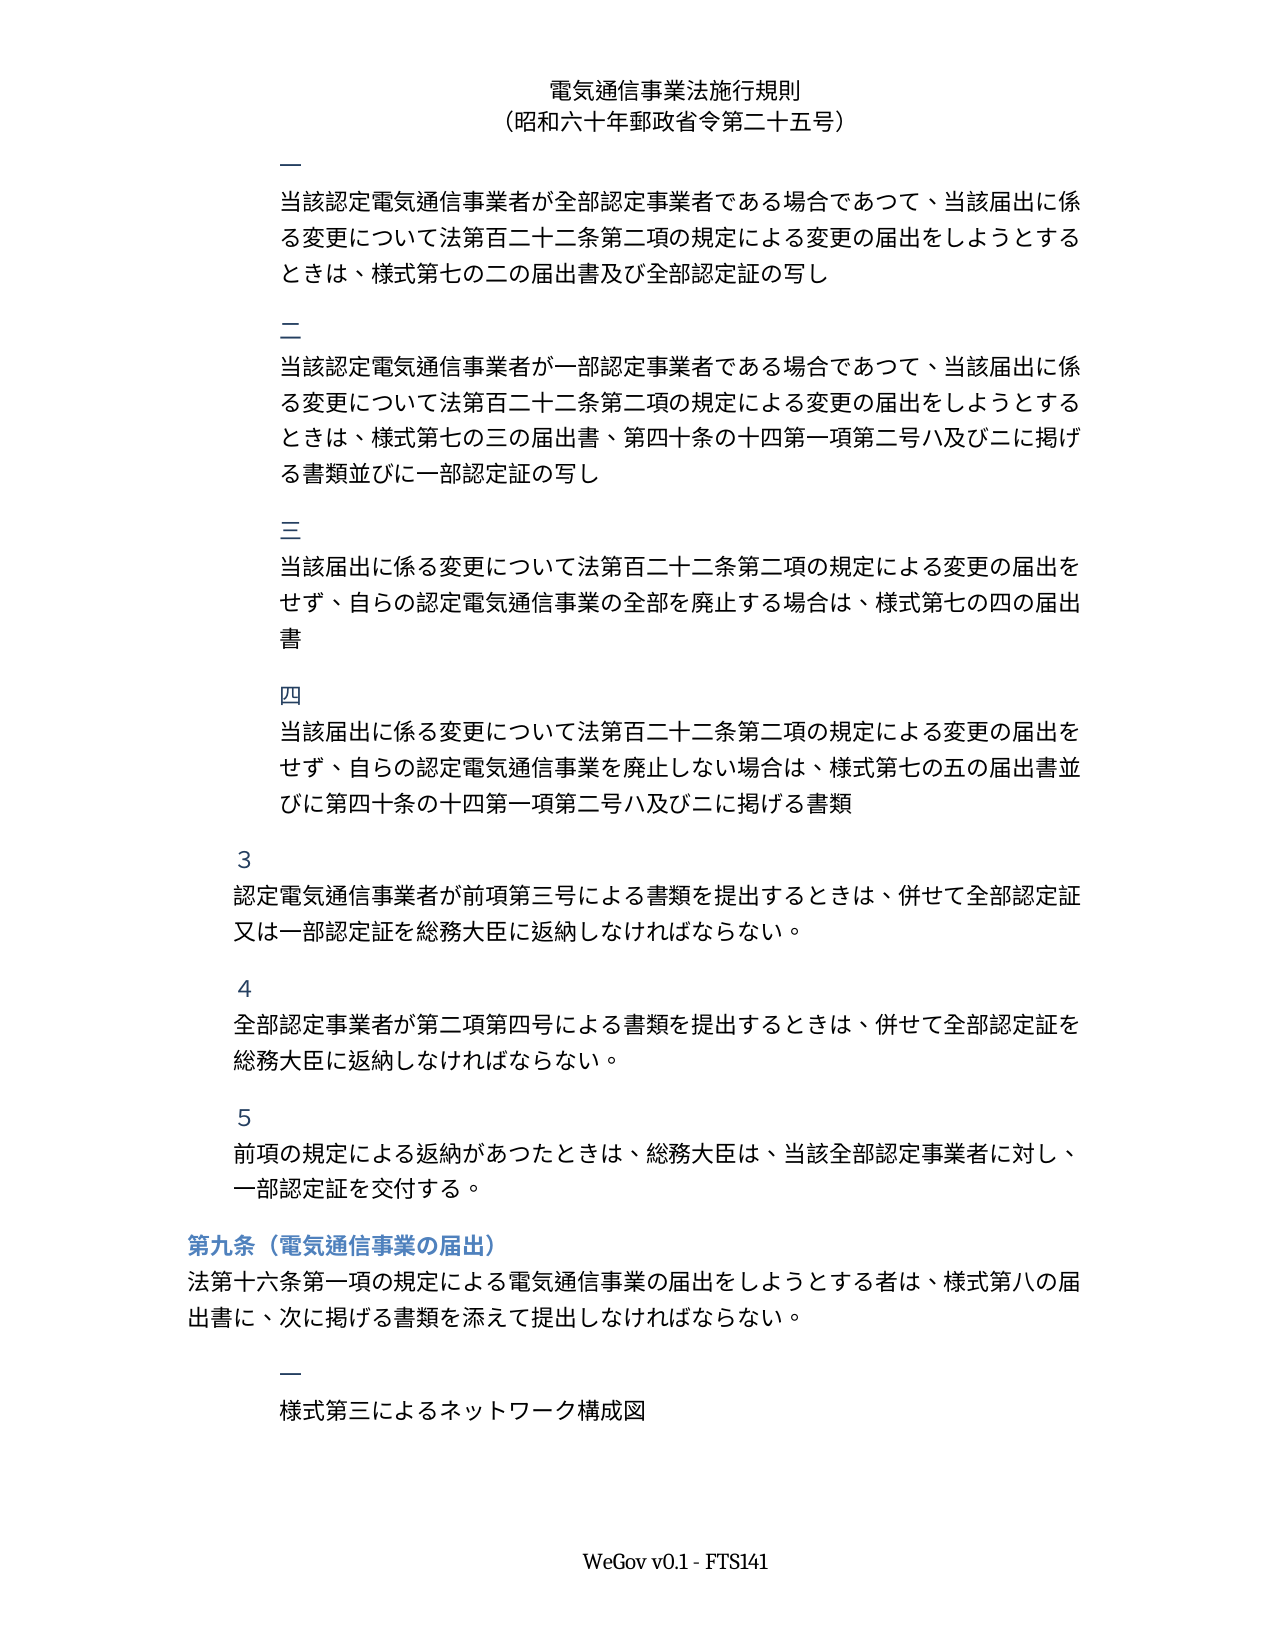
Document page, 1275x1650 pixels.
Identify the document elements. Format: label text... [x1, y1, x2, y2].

subtitle 一 [279, 1359, 1087, 1390]
text 法第十六条第一項の規定による電気通信事業の届出をしようとする者は、様式第八の届出書に、次に掲げる書類を添えて提出しなければならない。 [187, 1266, 1087, 1333]
subtitle 一 [279, 150, 1087, 181]
text 当該届出に係る変更について法第百二十二条第二項の規定による変更の届出をせず、自らの認定電気通信事業を廃止しない場合は、様式第七の五の届出書並びに第四十条の十四第一項第二号ハ及びニに掲げる書類 [279, 716, 1087, 819]
subtitle 二 [279, 314, 1087, 346]
text 前項の規定による返納があつたときは、総務大臣は、当該全部認定事業者に対し、一部認定証を交付する。 [233, 1137, 1087, 1205]
text 当該届出に係る変更について法第百二十二条第二項の規定による変更の届出をせず、自らの認定電気通信事業の全部を廃止する場合は、様式第七の四の届出書 [279, 551, 1087, 654]
text 当該認定電気通信事業者が一部認定事業者である場合であつて、当該届出に係る変更について法第百二十二条第二項の規定による変更の届出をしようとするときは、様式第七の三の届出書、第四十条の十四第一項第二号ハ及びニに掲げる書類並びに一部認定証の写し [279, 351, 1087, 489]
subtitle 四 [279, 680, 1087, 711]
text 認定電気通信事業者が前項第三号による書類を提出するときは、併せて全部認定証又は一部認定証を総務大臣に返納しなければならない。 [233, 880, 1087, 947]
text 全部認定事業者が第二項第四号による書類を提出するときは、併せて全部認定証を総務大臣に返納しなければならない。 [233, 1009, 1087, 1076]
subtitle ５ [233, 1102, 1087, 1133]
subtitle 第九条（電気通信事業の届出） [187, 1230, 1087, 1261]
subtitle ４ [233, 973, 1087, 1004]
text 当該認定電気通信事業者が全部認定事業者である場合であつて、当該届出に係る変更について法第百二十二条第二項の規定による変更の届出をしようとするときは、様式第七の二の届出書及び全部認定証の写し [279, 186, 1087, 289]
subtitle ３ [233, 844, 1087, 876]
text 様式第三によるネットワーク構成図 [279, 1395, 1087, 1426]
subtitle 三 [279, 515, 1087, 546]
